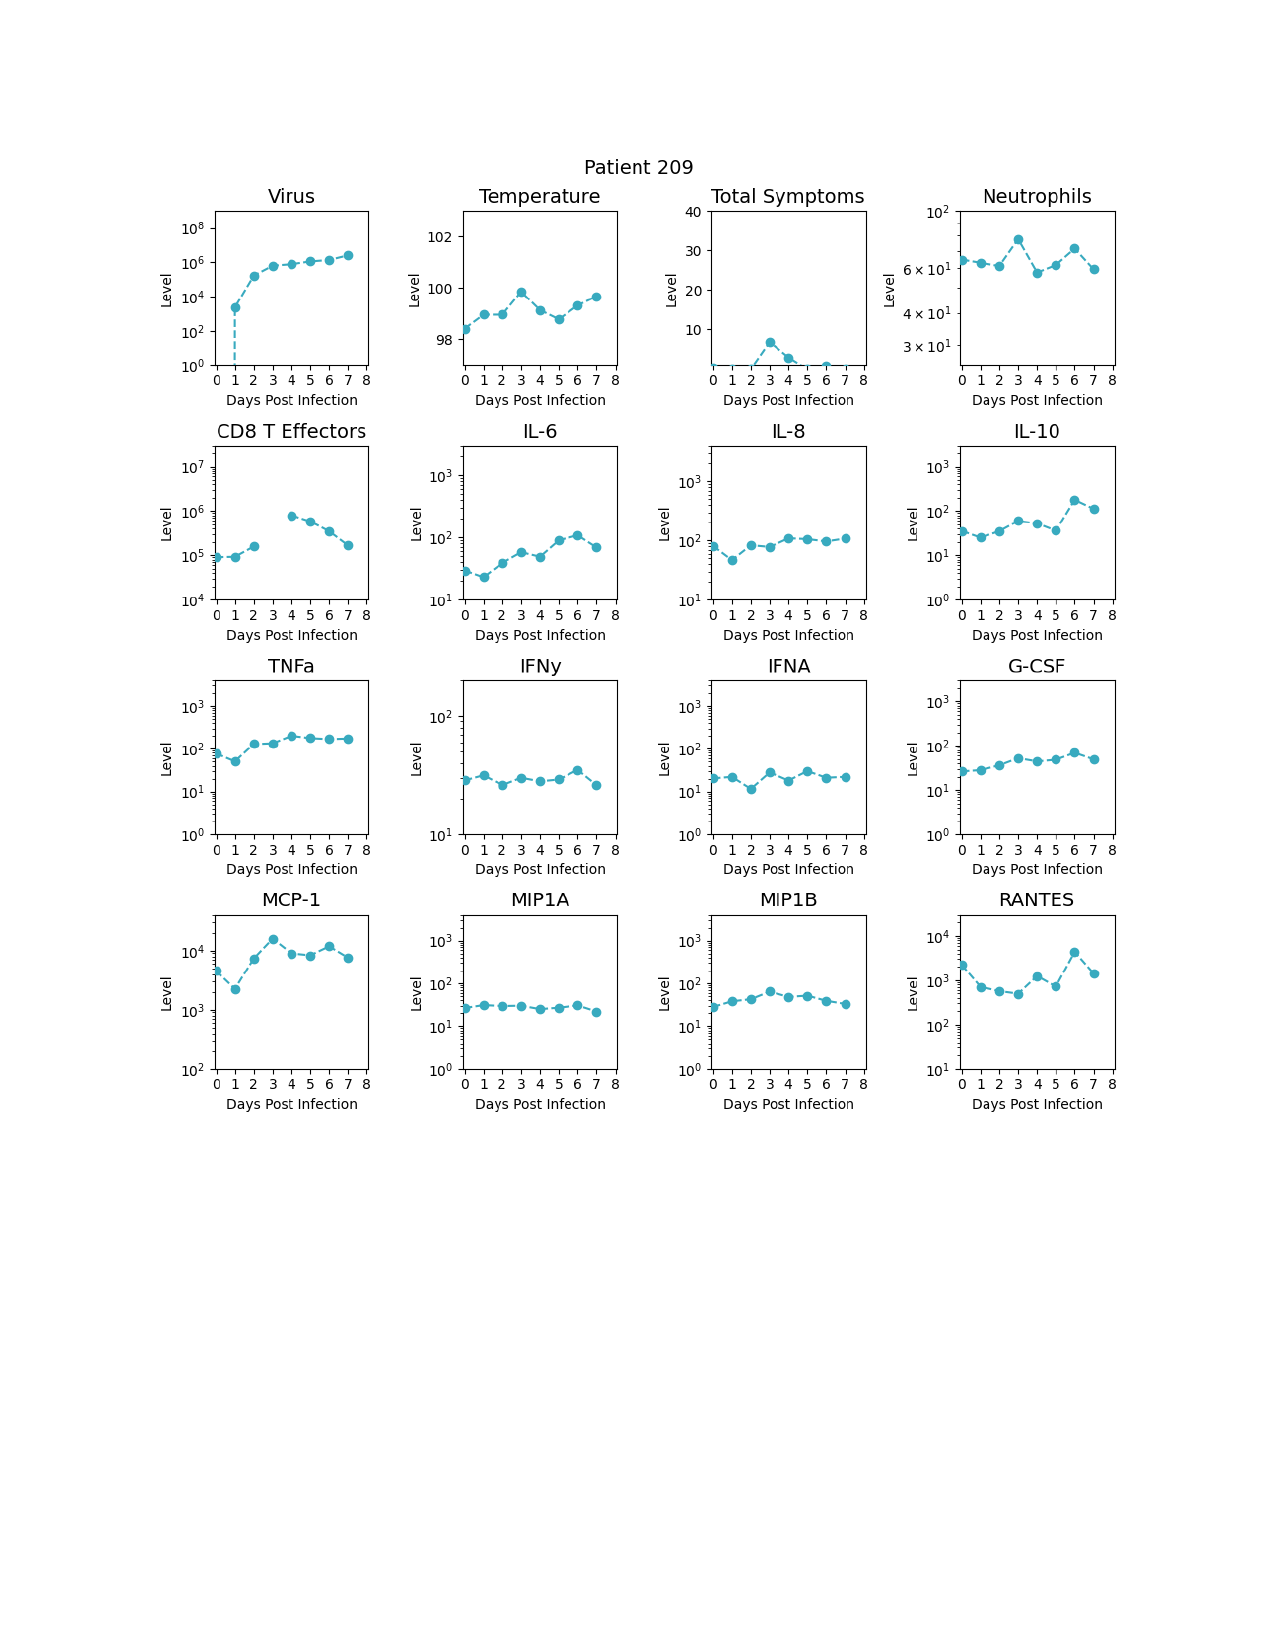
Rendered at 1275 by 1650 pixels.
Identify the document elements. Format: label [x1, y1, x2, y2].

picture [150, 150, 1125, 1121]
